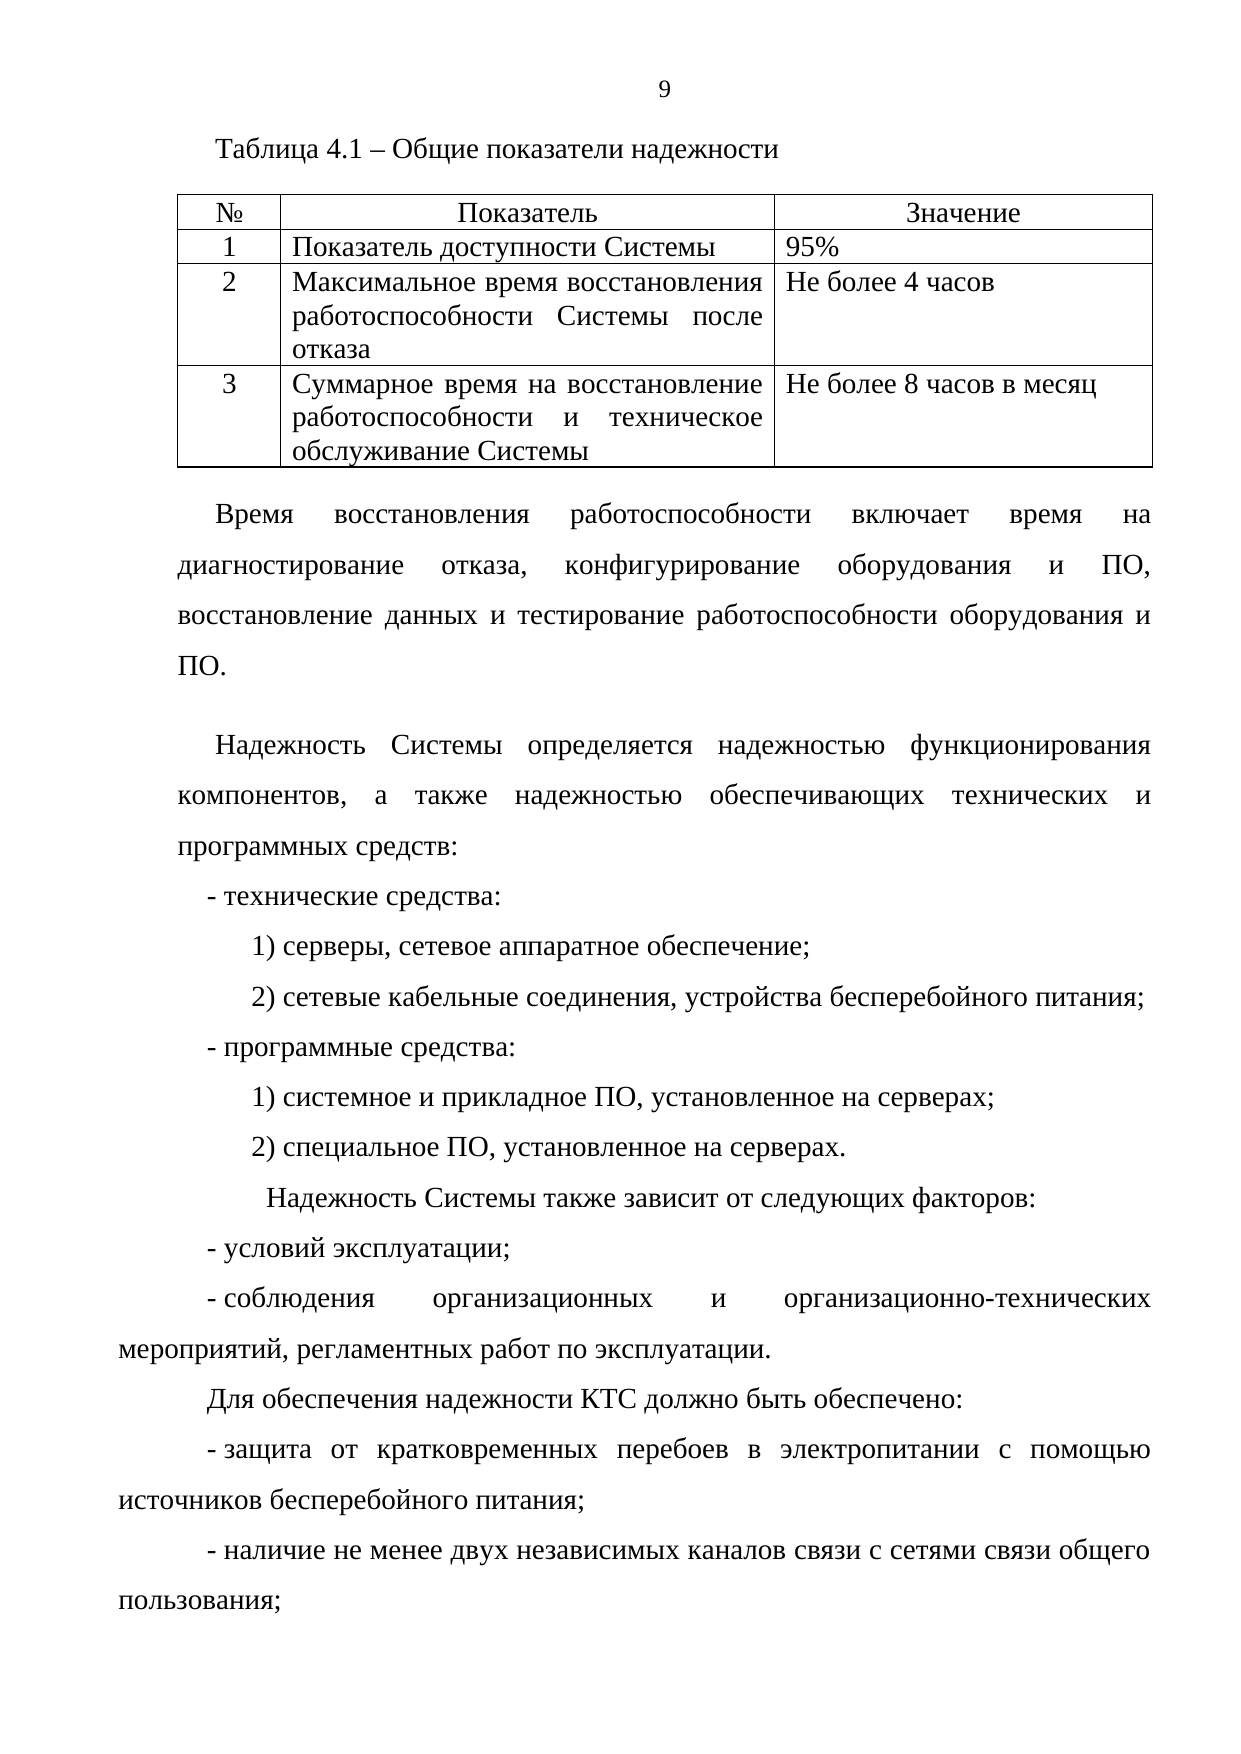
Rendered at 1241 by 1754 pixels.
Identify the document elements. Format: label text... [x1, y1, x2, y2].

text Для обеспечения надежности КТС должно быть обеспечено: [118, 1381, 1152, 1415]
list наличие не менее двух независимых каналов связи с сетями связи общего пользования; [118, 1532, 1152, 1616]
table_cell 2 [178, 264, 280, 365]
list условий эксплуатации; [118, 1230, 1152, 1264]
table_cell 3 [178, 366, 280, 466]
table_cell Не более 4 часов [775, 264, 1152, 365]
table_cell Не более 8 часов в месяц [775, 366, 1152, 466]
table_header Показатель [281, 195, 774, 228]
list системное и прикладное ПО, установленное на серверах; [74, 1079, 1152, 1113]
list специальное ПО, установленное на серверах. [74, 1129, 1152, 1163]
list защита от кратковременных перебоев в электропитании с помощью источников бесперебойного питания; [118, 1431, 1152, 1515]
table_cell Максимальное время восстановления работоспособности Системы после отказа [281, 264, 774, 365]
table_header № [178, 195, 280, 228]
table_cell Показатель доступности Системы [281, 230, 774, 263]
text Надежность Системы определяется надежностью функционирования компонентов, а также надежностью обеспечивающих технических и программных средств: [177, 727, 1152, 861]
text Таблица 4.1 – Общие показатели надежности [177, 131, 1152, 165]
list технические средства: [118, 878, 1152, 912]
list соблюдения организационных и организационно-технических мероприятий, регламентных работ по эксплуатации. [118, 1281, 1152, 1364]
table_header Значение [775, 195, 1152, 228]
text Время восстановления работоспособности включает время на диагностирование отказа, конфигурирование оборудования и ПО, восстановление данных и тестирование работоспособности оборудования и ПО. [177, 497, 1152, 681]
table_cell 95% [775, 230, 1152, 263]
list программные средства: [118, 1029, 1152, 1062]
list серверы, сетевое аппаратное обеспечение; [74, 928, 1152, 962]
table_cell Суммарное время на восстановление работоспособности и техническое обслуживание Системы [281, 366, 774, 466]
table_cell 1 [178, 230, 280, 263]
list сетевые кабельные соединения, устройства бесперебойного питания; [74, 979, 1152, 1012]
text Надежность Системы также зависит от следующих факторов: [177, 1180, 1152, 1213]
